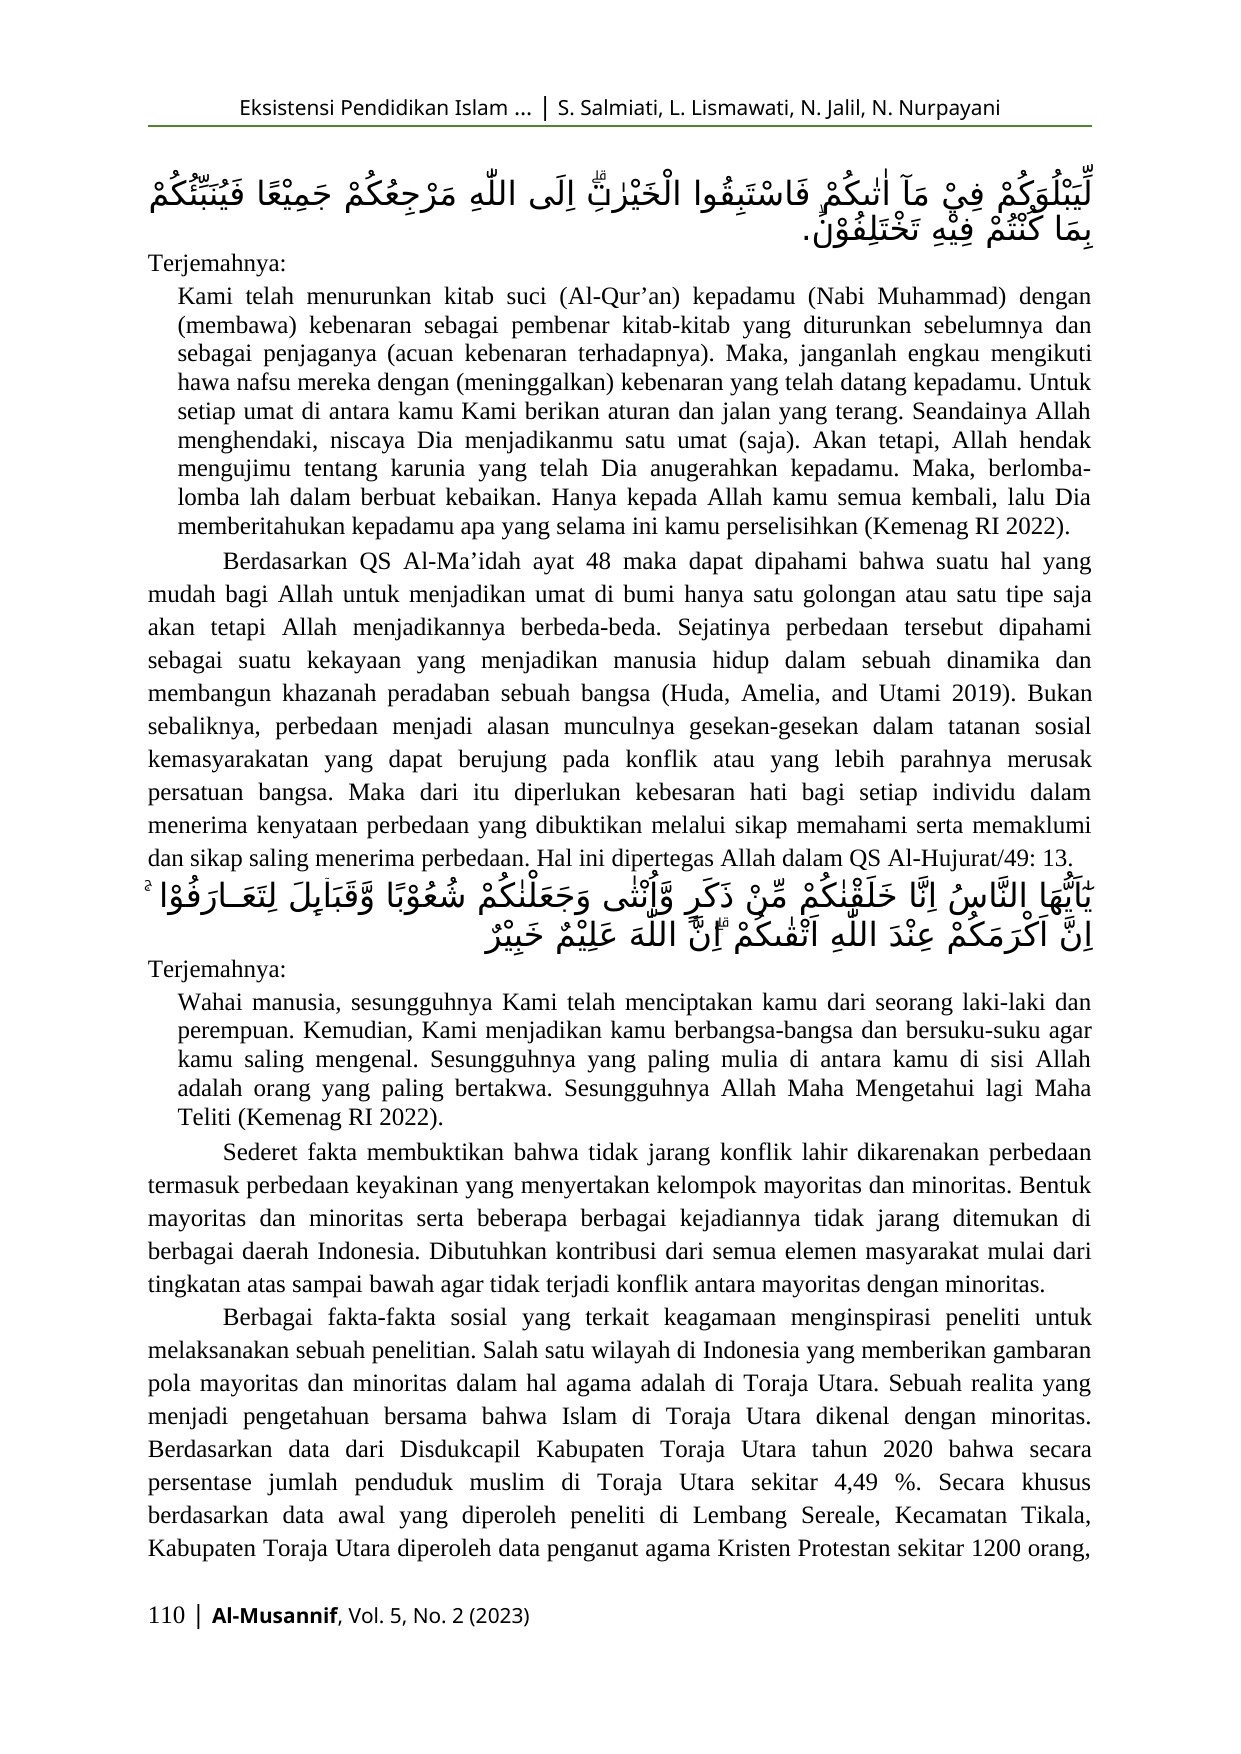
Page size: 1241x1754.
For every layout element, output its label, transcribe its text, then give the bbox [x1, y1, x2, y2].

text Sederet fakta membuktikan bahwa tidak jarang konflik lahir dikarenakan perbedaan termasuk perbedaan keyakinan yang menyertakan kelompok mayoritas dan minoritas. Bentuk mayoritas dan minoritas serta beberapa berbagai kejadiannya tidak jarang ditemukan di berbagai daerah Indonesia. Dibutuhkan kontribusi dari semua elemen masyarakat mulai dari tingkatan atas sampai bawah agar tidak terjadi konflik antara mayoritas dengan minoritas. [148, 1137, 1092, 1298]
text Kami telah menurunkan kitab suci (Al-Qur’an) kepadamu (Nabi Muhammad) dengan (membawa) kebenaran sebagai pembenar kitab-kitab yang diturunkan sebelumnya dan sebagai penjaganya (acuan kebenaran terhadapnya). Maka, janganlah engkau mengikuti hawa nafsu mereka dengan (meninggalkan) kebenaran yang telah datang kepadamu. Untuk setiap umat di antara kamu Kami berikan aturan dan jalan yang terang. Seandainya Allah menghendaki, niscaya Dia menjadikanmu satu umat (saja). Akan tetapi, Allah hendak mengujimu tentang karunia yang telah Dia anugerahkan kepadamu. Maka, berlomba-lomba lah dalam berbuat kebaikan. Hanya kepada Allah kamu semua kembali, lalu Dia memberitahukan kepadamu apa yang selama ini kamu perselisihkan (Kemenag RI 2022). [177, 281, 1092, 540]
text Berdasarkan QS Al-Ma’idah ayat 48 maka dapat dipahami bahwa suatu hal yang mudah bagi Allah untuk menjadikan umat di bumi hanya satu golongan atau satu tipe saja akan tetapi Allah menjadikannya berbeda-beda. Sejatinya perbedaan tersebut dipahami sebagai suatu kekayaan yang menjadikan manusia hidup dalam sebuah dinamika dan membangun khazanah peradaban sebuah bangsa (Huda, Amelia, and Utami 2019). Bukan sebaliknya, perbedaan menjadi alasan munculnya gesekan-gesekan dalam tatanan sosial kemasyarakatan yang dapat berujung pada konflik atau yang lebih parahnya merusak persatuan bangsa. Maka dari itu diperlukan kebesaran hati bagi setiap individu dalam menerima kenyataan perbedaan yang dibuktikan melalui sikap memahami serta memaklumi dan sikap saling menerima perbedaan. Hal ini dipertegas Allah dalam QS Al-Hujurat/49: 13. [148, 546, 1092, 872]
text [148, 177, 1092, 248]
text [148, 1302, 1092, 1562]
text Wahai manusia, sesungguhnya Kami telah menciptakan kamu dari seorang laki-laki dan perempuan. Kemudian, Kami menjadikan kamu berbangsa-bangsa dan bersuku-suku agar kamu saling mengenal. Sesungguhnya yang paling mulia di antara kamu di sisi Allah adalah orang yang paling bertakwa. Sesungguhnya Allah Maha Mengetahui lagi Maha Teliti (Kemenag RI 2022). [177, 987, 1092, 1131]
text Terjemahnya: [148, 248, 1092, 277]
text يٰٓاَيُّهَا النَّاسُ اِنَّا خَلَقْنٰكُمْ مِّنْ ذَكَرٍ وَّاُنْثٰى وَجَعَلْنٰكُمْ شُعُوْبًا وَّقَبَاۤىِٕلَ لِتَعَارَفُوْا ۚ اِنَّ اَكْرَمَكُمْ عِنْدَ اللّٰهِ اَتْقٰىكُمْ ۗاِنَّ اللّٰهَ عَلِيْمٌ خَبِيْرٌ [148, 876, 1092, 954]
text Terjemahnya: [148, 954, 1092, 983]
